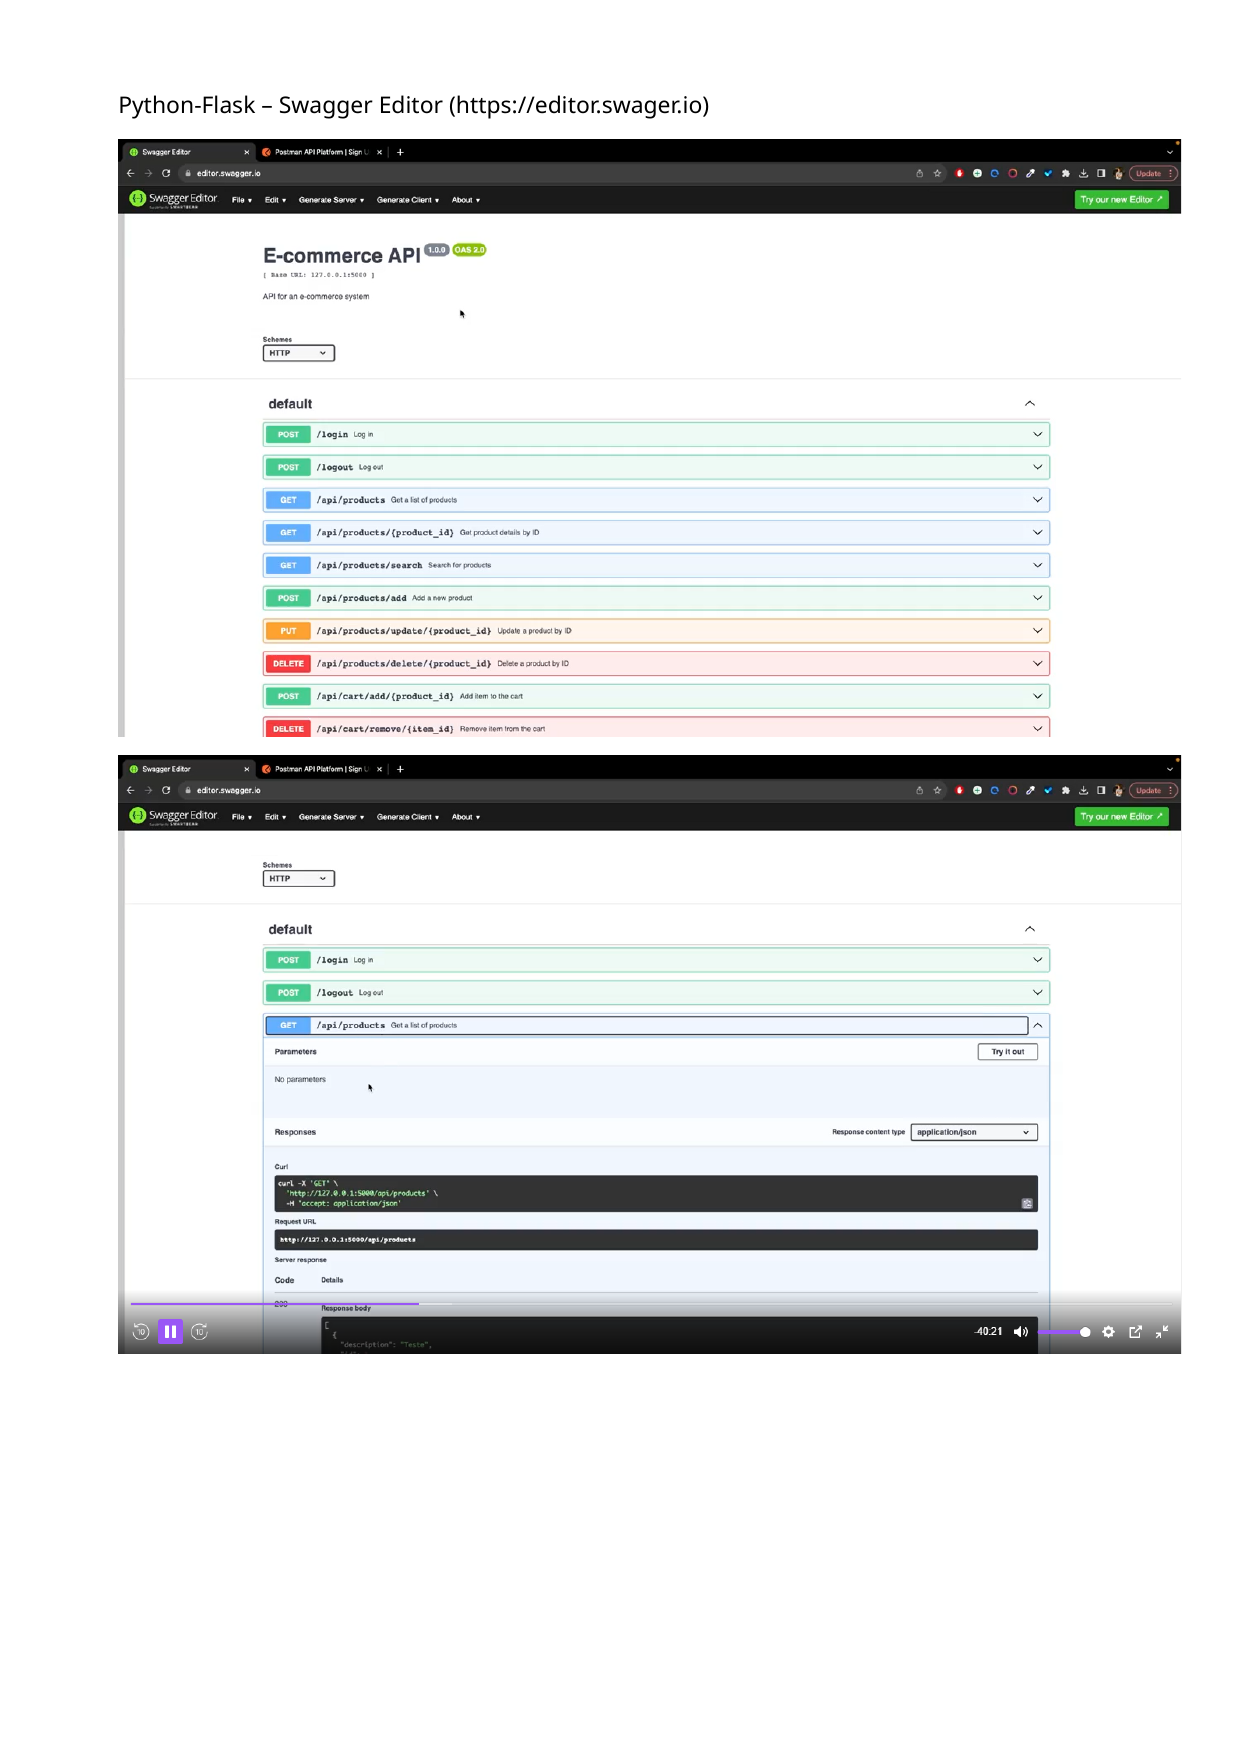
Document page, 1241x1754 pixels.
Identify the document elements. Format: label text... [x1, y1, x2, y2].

picture [118, 755, 1182, 1354]
picture [118, 139, 1182, 737]
text Python-Flask – Swagger Editor (https://editor.swager.io) [118, 89, 1181, 120]
